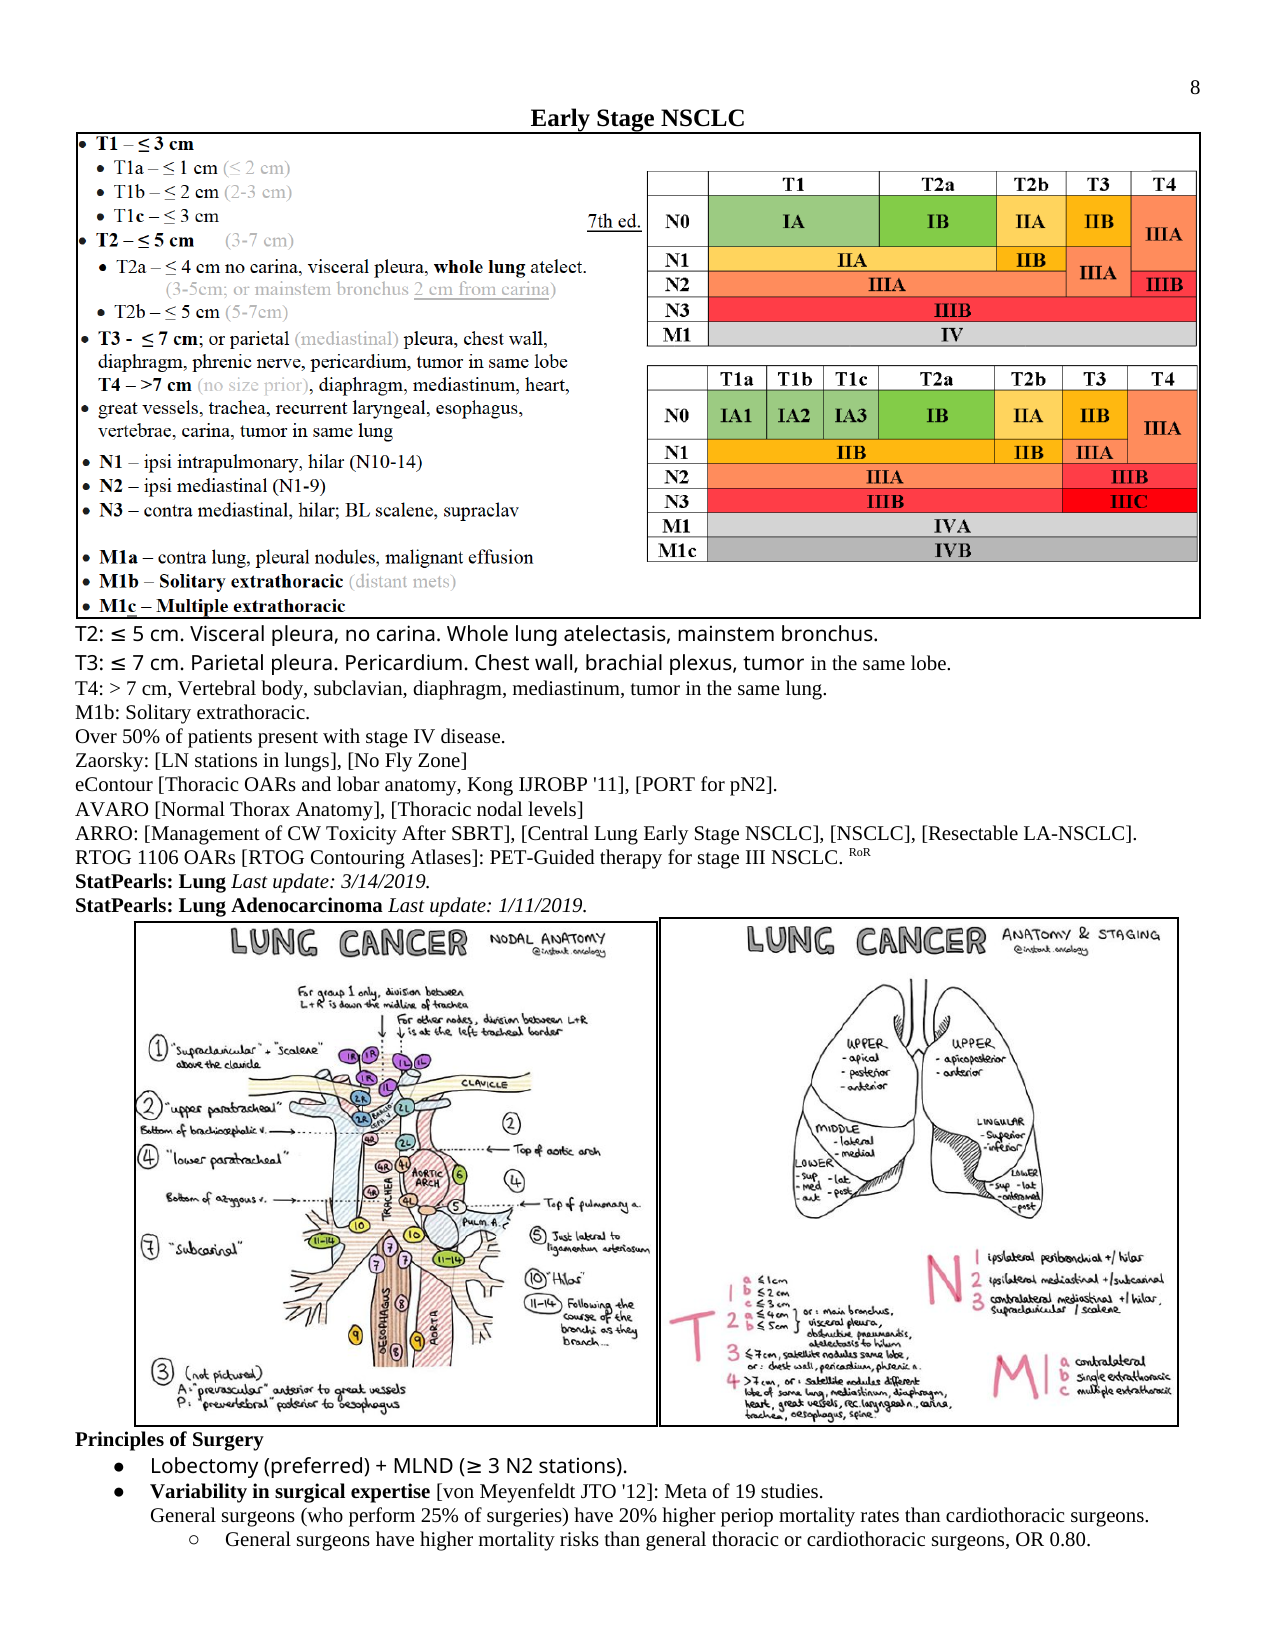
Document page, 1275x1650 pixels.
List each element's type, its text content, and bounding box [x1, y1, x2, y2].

text T2: ≤ 5 cm. Visceral pleura, no carina. Whole lung atelectasis, mainstem bronchus. [75, 619, 1200, 648]
list Lobectomy (preferred) + MLND (≥ 3 N2 stations). [112, 1451, 1200, 1479]
picture [661, 919, 1177, 1425]
text StatPearls: Lung Last update: 3/14/2019. [75, 869, 1200, 893]
text ARRO: [Management of CW Toxicity After SBRT], [Central Lung Early Stage NSCLC], [NSCLC], [Resectable LA-NSCLC]. [75, 821, 1200, 844]
text T4: > 7 cm, Vertebral body, subclavian, diaphragm, mediastinum, tumor in the same lung. [75, 676, 1200, 700]
subtitle Principles of Surgery [75, 1427, 1200, 1451]
text RTOG 1106 OARs [RTOG Contouring Atlases]: PET-Guided therapy for stage III NSCLC. RoR [75, 844, 1200, 869]
text M1b: Solitary extrathoracic. [75, 700, 1200, 724]
list Variability in surgical expertise [von Meyenfeldt JTO '12]: Meta of 19 studies. General surgeons (who perform 25% of surgeries) have 20% higher periop mortality rates than cardiothoracic surgeons. [112, 1479, 1200, 1527]
text Zaorsky: [LN stations in lungs], [No Fly Zone] [75, 748, 1200, 772]
subtitle Early Stage NSCLC [76, 103, 1200, 131]
picture [78, 134, 1199, 617]
text StatPearls: Lung Adenocarcinoma Last update: 1/11/2019. [75, 893, 1200, 917]
list General surgeons have higher mortality risks than general thoracic or cardiothoracic surgeons, OR 0.80. [187, 1527, 1200, 1551]
text AVARO [Normal Thorax Anatomy], [Thoracic nodal levels] [75, 796, 1200, 821]
text T3: ≤ 7 cm. Parietal pleura. Pericardium. Chest wall, brachial plexus, tumor in the same lobe. [75, 648, 1200, 676]
picture [136, 923, 656, 1425]
text eContour [Thoracic OARs and lobar anatomy, Kong IJROBP '11], [PORT for pN2]. [75, 772, 1200, 796]
text Over 50% of patients present with stage IV disease. [75, 724, 1200, 748]
